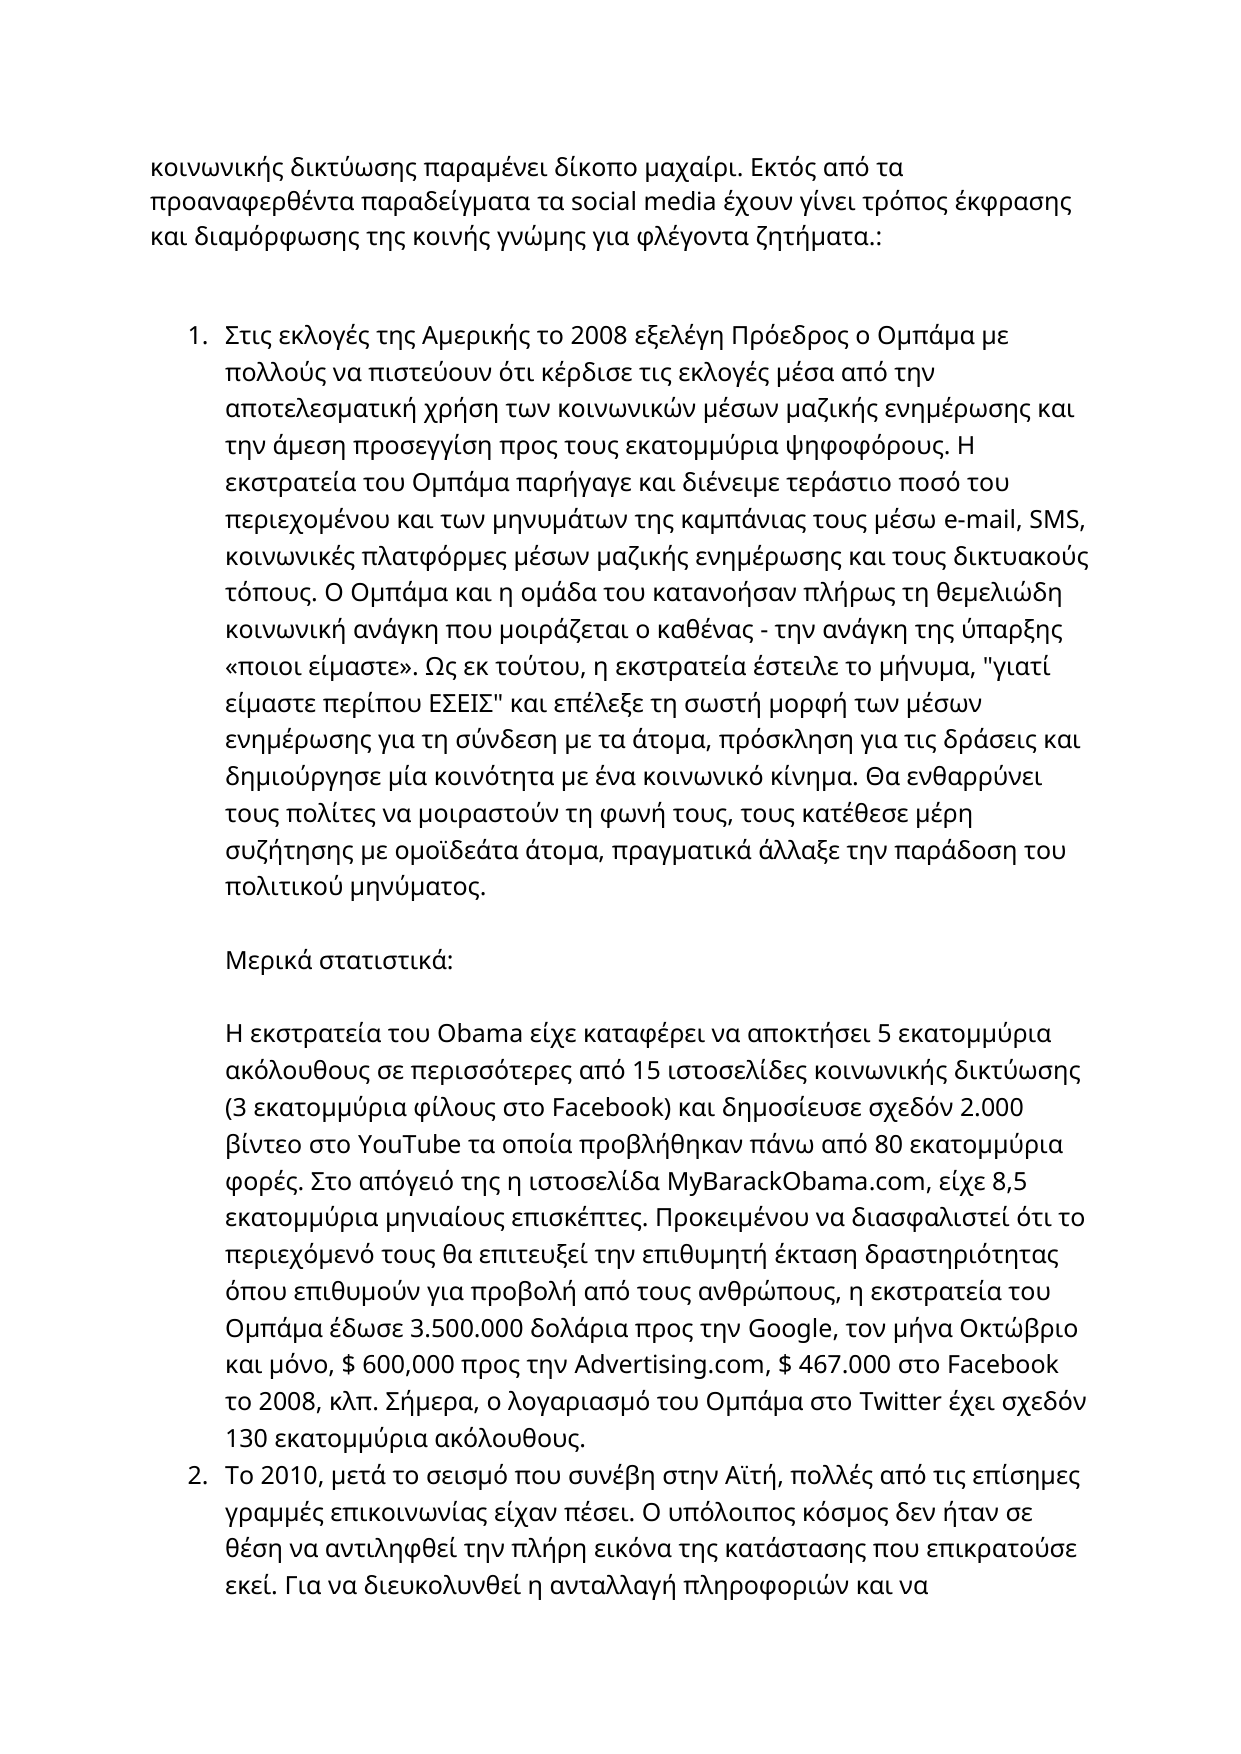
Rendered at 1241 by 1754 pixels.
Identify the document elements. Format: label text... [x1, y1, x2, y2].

list Στις εκλογές της Αμερικής το 2008 εξελέγη Πρόεδρος ο Ομπάμα με πολλούς να πιστεύουν ότι κέρδισε τις εκλογές μέσα από την αποτελεσματική χρήση των κοινωνικών μέσων μαζικής ενημέρωσης και την άμεση προσεγγίση προς τους εκατομμύρια ψηφοφόρους. Η εκστρατεία του Ομπάμα παρήγαγε και διένειμε τεράστιο ποσό του περιεχομένου και των μηνυμάτων της καμπάνιας τους μέσω e-mail, SMS, κοινωνικές πλατφόρμες μέσων μαζικής ενημέρωσης και τους δικτυακούς τόπους. Ο Ομπάμα και η ομάδα του κατανοήσαν πλήρως τη θεμελιώδη κοινωνική ανάγκη που μοιράζεται ο καθένας - την ανάγκη της ύπαρξης «ποιοι είμαστε». Ως εκ τούτου, η εκστρατεία έστειλε το μήνυμα, "γιατί είμαστε περίπου ΕΣΕΙΣ" και επέλεξε τη σωστή μορφή των μέσων ενημέρωσης για τη σύνδεση με τα άτομα, πρόσκληση για τις δράσεις και δημιούργησε μία κοινότητα με ένα κοινωνικό κίνημα. Θα ενθαρρύνει τους πολίτες να μοιραστούν τη φωνή τους, τους κατέθεσε μέρη συζήτησης με ομοϊδεάτα άτομα, πραγματικά άλλαξε την παράδοση του πολιτικού μηνύματος. [187, 317, 1090, 903]
list Μερικά στατιστικά: Η εκστρατεία του Obama είχε καταφέρει να αποκτήσει 5 εκατομμύρια ακόλουθους σε περισσότερες από 15 ιστοσελίδες κοινωνικής δικτύωσης (3 εκατομμύρια φίλους στο Facebook) και δημοσίευσε σχεδόν 2.000 βίντεο στο YouTube τα οποία προβλήθηκαν πάνω από 80 εκατομμύρια φορές. Στο απόγειό της η ιστοσελίδα MyBarackObama.com, είχε 8,5 εκατομμύρια μηνιαίους επισκέπτες. Προκειμένου να διασφαλιστεί ότι το περιεχόμενό τους θα επιτευξεί την επιθυμητή έκταση δραστηριότητας όπου επιθυμούν για προβολή από τους ανθρώπους, η εκστρατεία του Ομπάμα έδωσε 3.500.000 δολάρια προς την Google, τον μήνα Οκτώβριο και μόνο, $ 600,000 προς την Advertising.com, $ 467.000 στο Facebook το 2008, κλπ. Σήμερα, ο λογαριασμό του Ομπάμα στο Twitter έχει σχεδόν 130 εκατομμύρια ακόλουθους. [225, 943, 1090, 1455]
